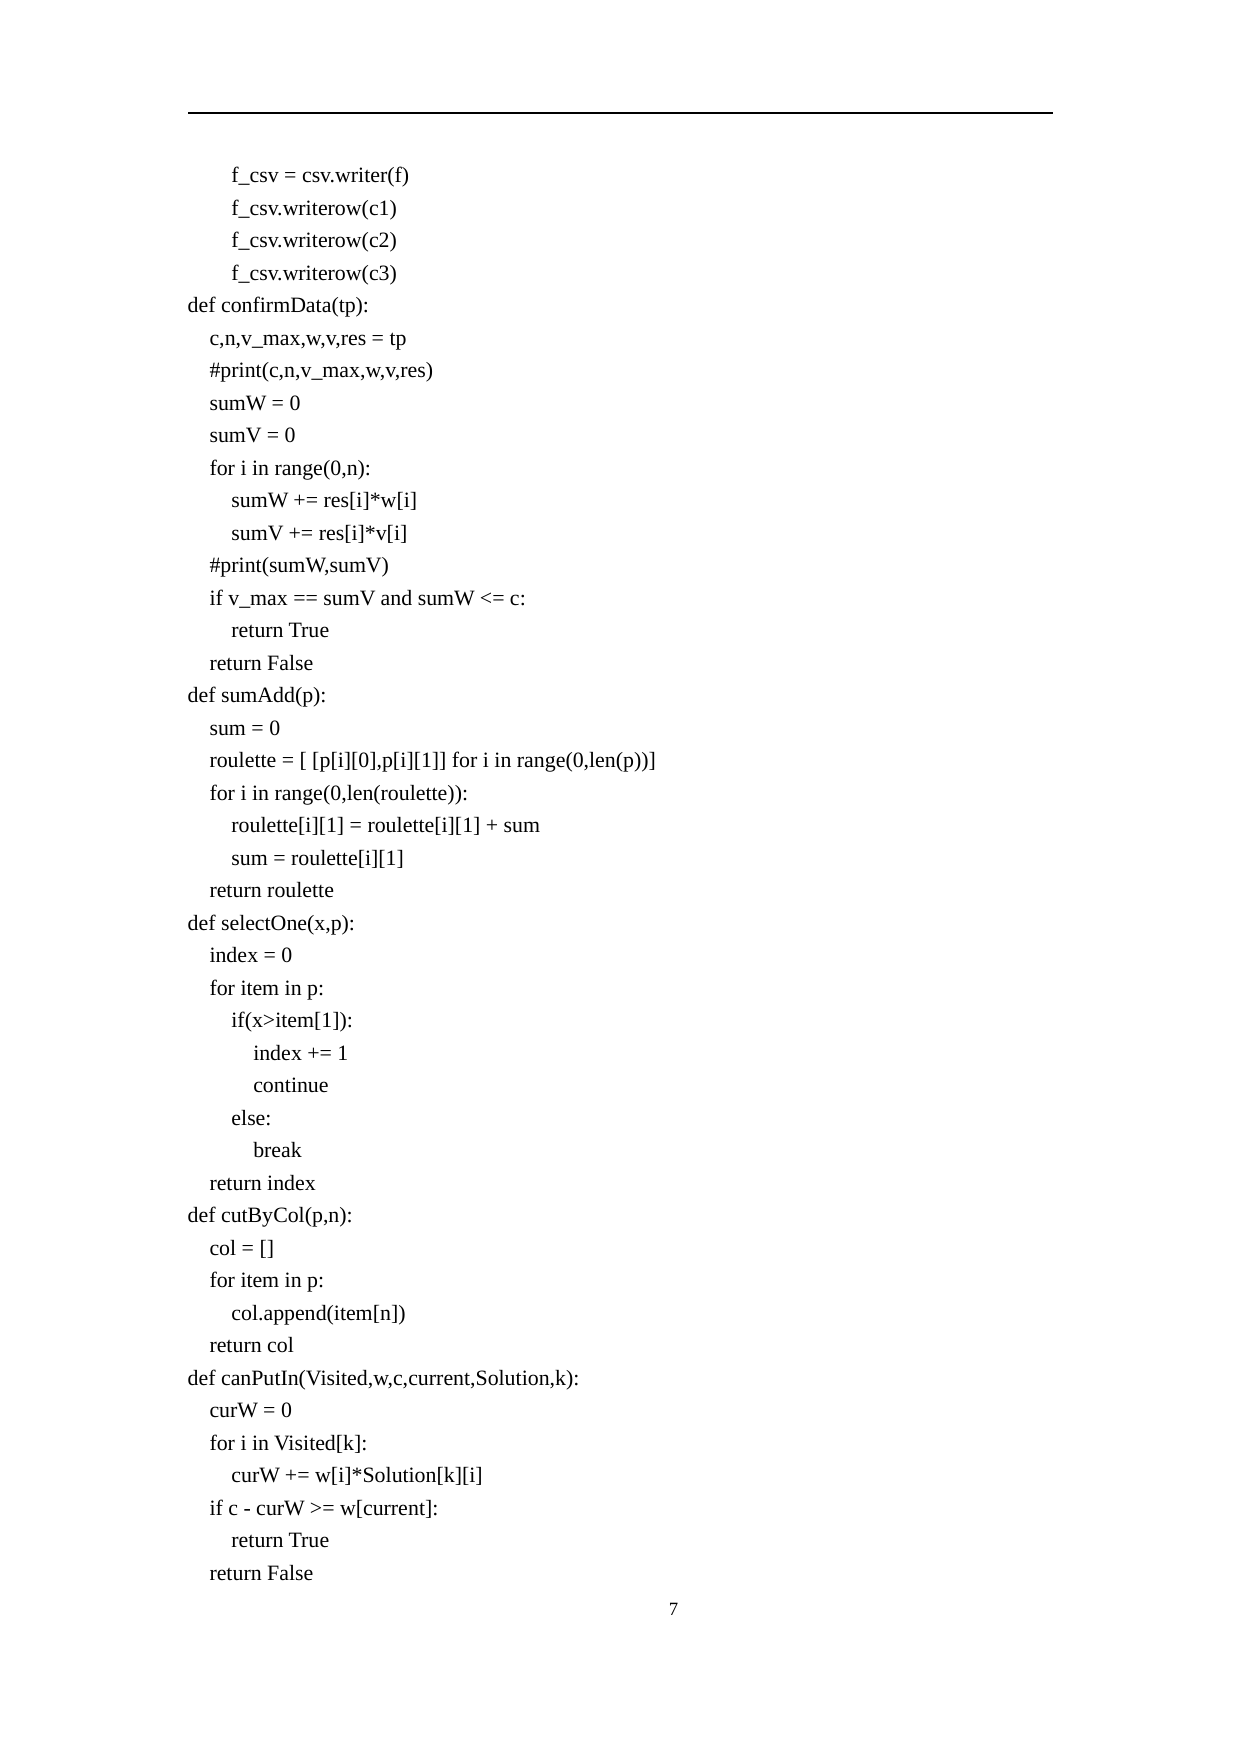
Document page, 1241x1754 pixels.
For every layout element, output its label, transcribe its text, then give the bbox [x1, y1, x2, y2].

text return col [187, 1329, 1053, 1361]
text if c - curW >= w[current]: [187, 1491, 1053, 1524]
text #print(sumW,sumV) [187, 549, 1053, 581]
text def confirmData(tp): [187, 289, 1053, 321]
text for i in range(0,n): [187, 451, 1053, 484]
text sum = 0 [187, 711, 1053, 744]
text for i in range(0,len(roulette)): [187, 776, 1053, 809]
text if v_max == sumV and sumW <= c: [187, 581, 1053, 614]
text f_csv.writerow(c3) [187, 256, 1053, 289]
text return False [187, 646, 1053, 679]
text else: [187, 1101, 1053, 1134]
text f_csv = csv.writer(f) [187, 159, 1053, 191]
text f_csv.writerow(c2) [187, 224, 1053, 256]
text #print(c,n,v_max,w,v,res) [187, 354, 1053, 386]
text curW += w[i]*Solution[k][i] [187, 1459, 1053, 1491]
text sumW = 0 [187, 386, 1053, 419]
text for item in p: [187, 1264, 1053, 1296]
text col.append(item[n]) [187, 1296, 1053, 1329]
text sumW += res[i]*w[i] [187, 484, 1053, 516]
text return False [187, 1556, 1053, 1589]
text sumV += res[i]*v[i] [187, 516, 1053, 549]
text return True [187, 614, 1053, 646]
text for item in p: [187, 971, 1053, 1004]
text roulette = [ [p[i][0],p[i][1]] for i in range(0,len(p))] [187, 744, 1053, 776]
text return True [187, 1524, 1053, 1556]
text return index [187, 1166, 1053, 1199]
text index = 0 [187, 939, 1053, 971]
text return roulette [187, 874, 1053, 906]
text def sumAdd(p): [187, 679, 1053, 711]
text def selectOne(x,p): [187, 906, 1053, 939]
text sumV = 0 [187, 419, 1053, 451]
text curW = 0 [187, 1394, 1053, 1426]
text col = [] [187, 1231, 1053, 1264]
text break [187, 1134, 1053, 1166]
text index += 1 [187, 1036, 1053, 1069]
text roulette[i][1] = roulette[i][1] + sum [187, 809, 1053, 841]
text sum = roulette[i][1] [187, 841, 1053, 874]
text f_csv.writerow(c1) [187, 191, 1053, 224]
text if(x>item[1]): [187, 1004, 1053, 1036]
text def cutByCol(p,n): [187, 1199, 1053, 1231]
text c,n,v_max,w,v,res = tp [187, 321, 1053, 354]
text def canPutIn(Visited,w,c,current,Solution,k): [187, 1361, 1053, 1394]
text for i in Visited[k]: [187, 1426, 1053, 1459]
text continue [187, 1069, 1053, 1101]
